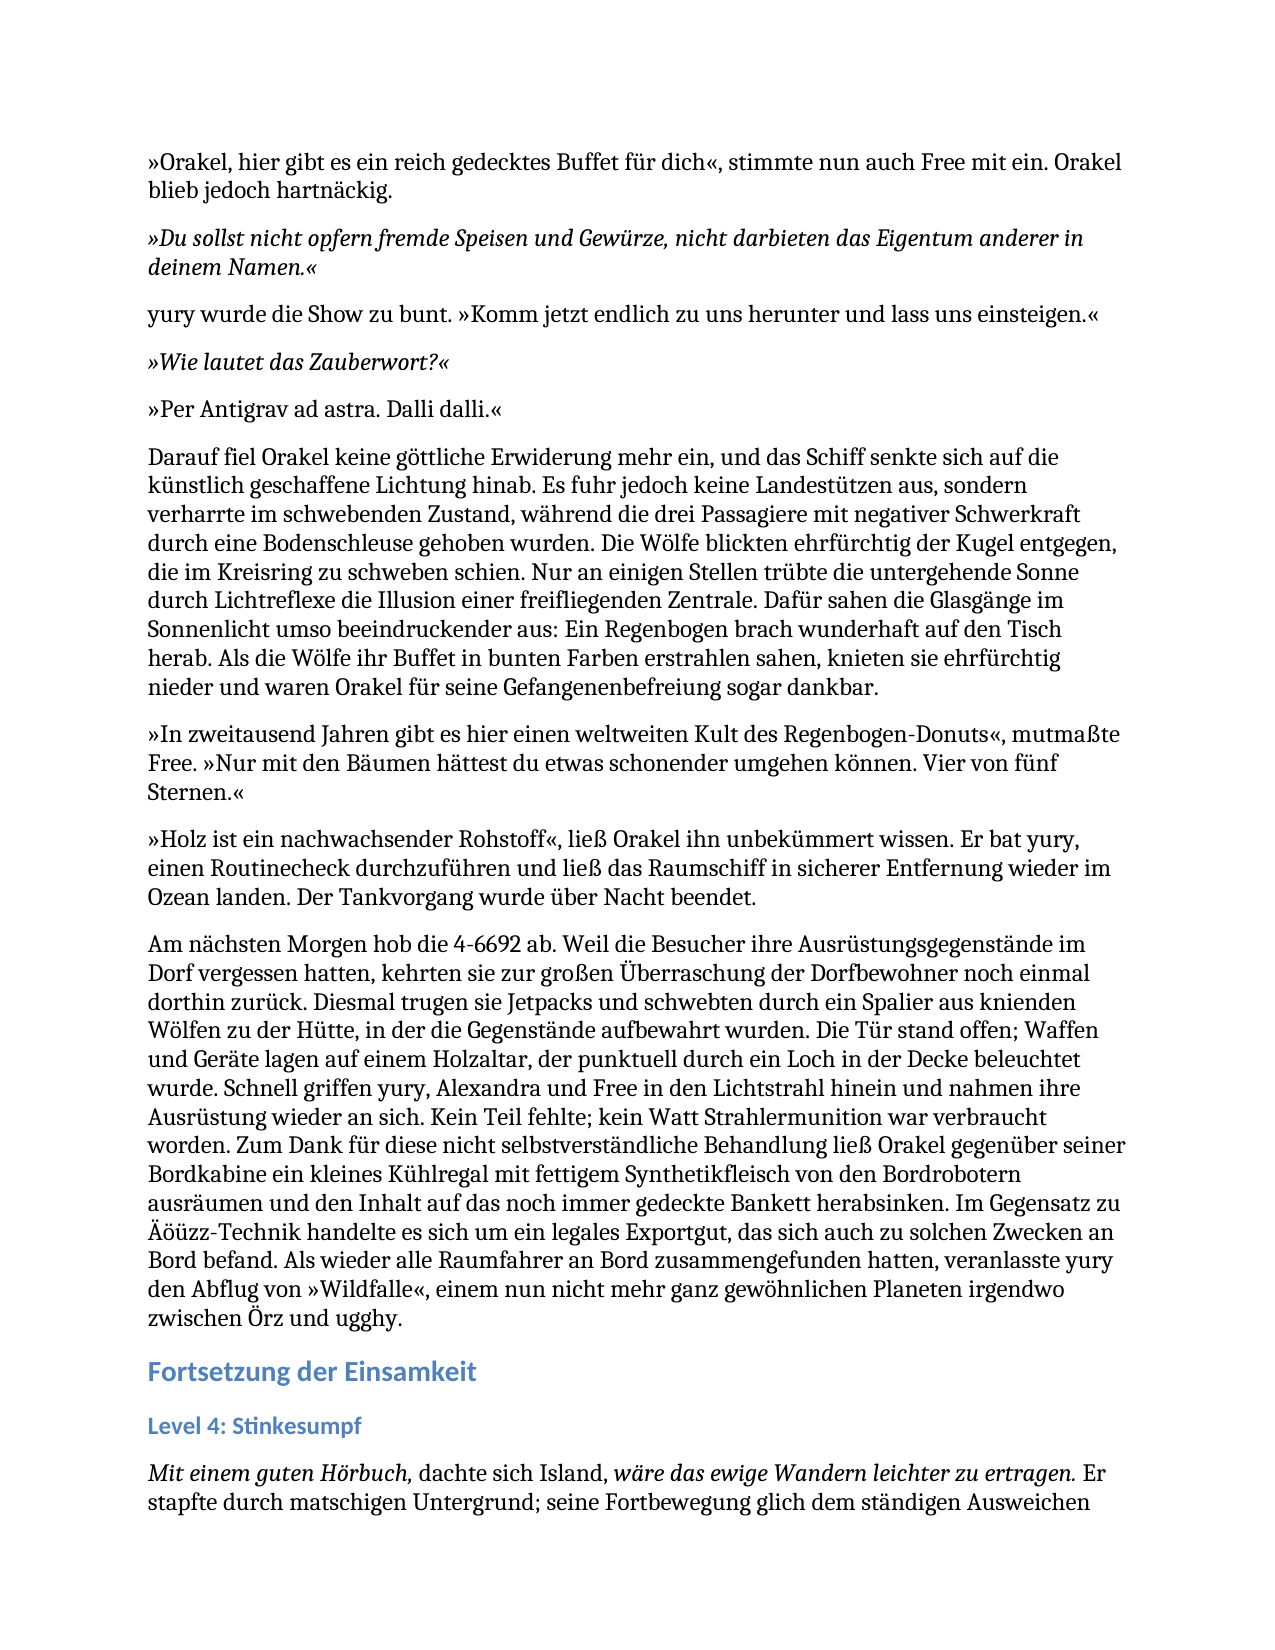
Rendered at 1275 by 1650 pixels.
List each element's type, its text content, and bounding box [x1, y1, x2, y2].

subtitle Level 4: Stinkesumpf [148, 1410, 1127, 1440]
text Darauf fiel Orakel keine göttliche Erwiderung mehr ein, und das Schiff senkte sich auf die künstlich geschaffene Lichtung hinab. Es fuhr jedoch keine Landestützen aus, sondern verharrte im schwebenden Zustand, während die drei Passagiere mit negativer Schwerkraft durch eine Bodenschleuse gehoben wurden. Die Wölfe blickten ehrfürchtig der Kugel entgegen, die im Kreisring zu schweben schien. Nur an einigen Stellen trübte die untergehende Sonne durch Lichtreflexe die Illusion einer freifliegenden Zentrale. Dafür sahen die Glasgänge im Sonnenlicht umso beeindruckender aus: Ein Regenbogen brach wunderhaft auf den Tisch herab. Als die Wölfe ihr Buffet in bunten Farben erstrahlen sahen, knieten sie ehrfürchtig nieder und waren Orakel für seine Gefangenenbefreiung sogar dankbar. [148, 443, 1127, 701]
text »Holz ist ein nachwachsender Rohstoff«, ließ Orakel ihn unbekümmert wissen. Er bat yury, einen Routinecheck durchzuführen und ließ das Raumschiff in sicherer Entfernung wieder im Ozean landen. Der Tankvorgang wurde über Nacht beendet. [148, 825, 1127, 911]
subtitle Fortsetzung der Einsamkeit [148, 1353, 1127, 1389]
text »Orakel, hier gibt es ein reich gedecktes Buffet für dich«, stimmte nun auch Free mit ein. Orakel blieb jedoch hartnäckig. [148, 148, 1127, 205]
text »In zweitausend Jahren gibt es hier einen weltweiten Kult des Regenbogen-Donuts«, mutmaßte Free. »Nur mit den Bäumen hättest du etwas schonender umgehen können. Vier von fünf Sternen.« [148, 720, 1127, 806]
text »Du sollst nicht opfern fremde Speisen und Gewürze, nicht darbieten das Eigentum anderer in deinem Namen.« [148, 224, 1127, 281]
text »Per Antigrav ad astra. Dalli dalli.« [148, 395, 1127, 424]
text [148, 1459, 1127, 1517]
text »Wie lautet das Zauberwort?« [148, 348, 1127, 376]
text yury wurde die Show zu bunt. »Komm jetzt endlich zu uns herunter und lass uns einsteigen.« [148, 300, 1127, 329]
text Am nächsten Morgen hob die 4-6692 ab. Weil die Besucher ihre Ausrüstungsgegenstände im Dorf vergessen hatten, kehrten sie zur großen Überraschung der Dorfbewohner noch einmal dorthin zurück. Diesmal trugen sie Jetpacks und schwebten durch ein Spalier aus knienden Wölfen zu der Hütte, in der die Gegenstände aufbewahrt wurden. Die Tür stand offen; Waffen und Geräte lagen auf einem Holzaltar, der punktuell durch ein Loch in der Decke beleuchtet wurde. Schnell griffen yury, Alexandra und Free in den Lichtstrahl hinein und nahmen ihre Ausrüstung wieder an sich. Kein Teil fehlte; kein Watt Strahlermunition war verbraucht worden. Zum Dank für diese nicht selbstverständliche Behandlung ließ Orakel gegenüber seiner Bordkabine ein kleines Kühlregal mit fettigem Synthetikfleisch von den Bordrobotern ausräumen und den Inhalt auf das noch immer gedeckte Bankett herabsinken. Im Gegensatz zu Äöüzz-Technik handelte es sich um ein legales Exportgut, das sich auch zu solchen Zwecken an Bord befand. Als wieder alle Raumfahrer an Bord zusammengefunden hatten, veranlasste yury den Abflug von »Wildfalle«, einem nun nicht mehr ganz gewöhnlichen Planeten irgendwo zwischen Örz und ugghy. [148, 930, 1127, 1333]
